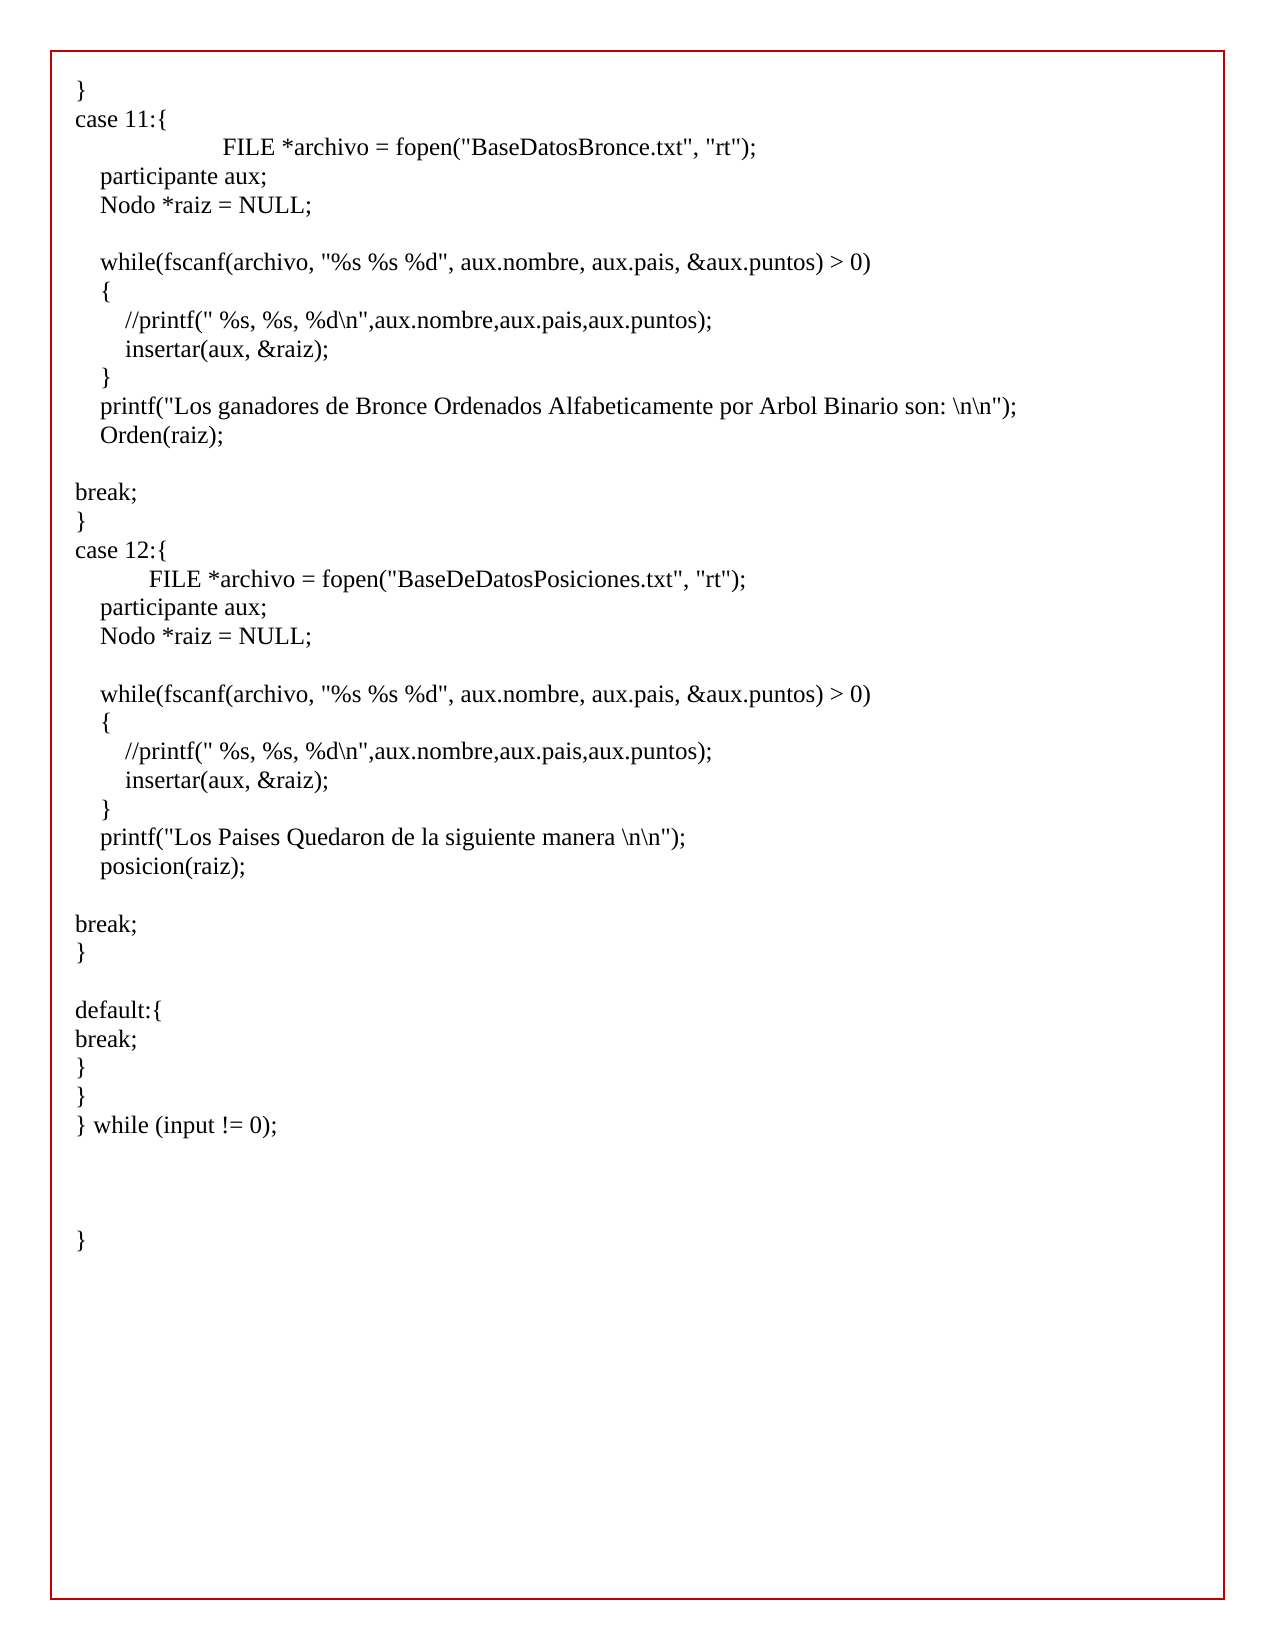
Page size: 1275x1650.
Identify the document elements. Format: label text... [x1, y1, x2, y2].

text insertar(aux, &raiz); [75, 765, 1200, 794]
text } while (input != 0); [75, 1110, 1200, 1139]
text while(fscanf(archivo, "%s %s %d", aux.nombre, aux.pais, &aux.puntos) > 0) [75, 247, 1200, 276]
text } [75, 1052, 1200, 1081]
text Orden(raiz); [75, 420, 1200, 449]
text break; [75, 477, 1200, 506]
text printf("Los ganadores de Bronce Ordenados Alfabeticamente por Arbol Binario son: \n\n"); [75, 391, 1200, 420]
text { [75, 276, 1200, 305]
text { [75, 707, 1200, 736]
text default:{ [75, 995, 1200, 1024]
text FILE *archivo = fopen("BaseDeDatosPosiciones.txt", "rt"); [75, 564, 1200, 592]
text } [75, 75, 1200, 104]
text } [75, 1225, 1200, 1254]
text case 11:{ [75, 104, 1200, 132]
text } [75, 362, 1200, 391]
text break; [75, 1024, 1200, 1052]
text posicion(raiz); [75, 851, 1200, 880]
text insertar(aux, &raiz); [75, 334, 1200, 362]
text Nodo *raiz = NULL; [75, 190, 1200, 219]
text while(fscanf(archivo, "%s %s %d", aux.nombre, aux.pais, &aux.puntos) > 0) [75, 679, 1200, 707]
text FILE *archivo = fopen("BaseDatosBronce.txt", "rt"); [75, 132, 1200, 161]
text printf("Los Paises Quedaron de la siguiente manera \n\n"); [75, 822, 1200, 851]
text participante aux; [75, 161, 1200, 190]
text } [75, 1081, 1200, 1110]
text break; [75, 909, 1200, 937]
text case 12:{ [75, 535, 1200, 564]
text //printf(" %s, %s, %d\n",aux.nombre,aux.pais,aux.puntos); [75, 736, 1200, 765]
text participante aux; [75, 592, 1200, 621]
text //printf(" %s, %s, %d\n",aux.nombre,aux.pais,aux.puntos); [75, 305, 1200, 334]
text } [75, 937, 1200, 966]
text } [75, 794, 1200, 822]
text Nodo *raiz = NULL; [75, 621, 1200, 650]
text } [75, 506, 1200, 535]
